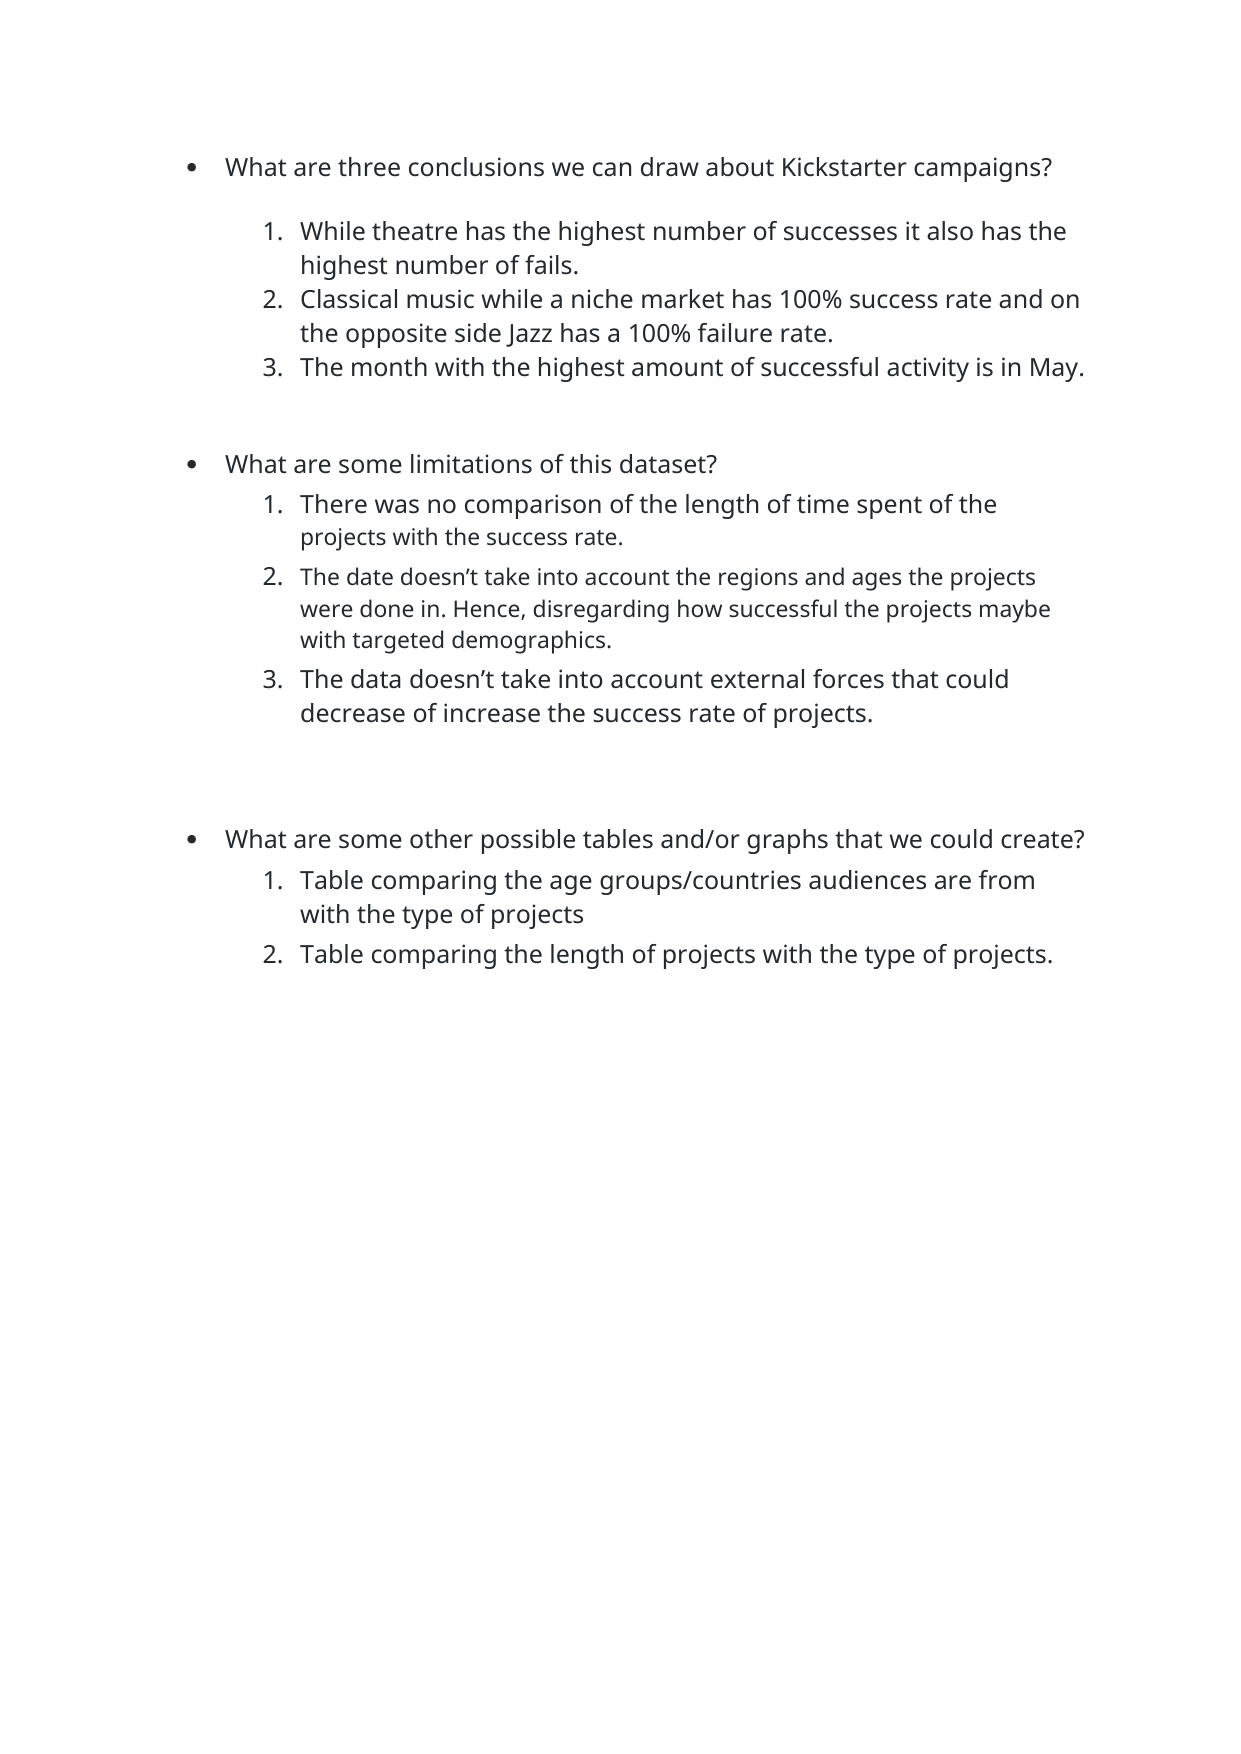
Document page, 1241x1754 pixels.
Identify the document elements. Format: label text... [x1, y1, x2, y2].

list While theatre has the highest number of successes it also has the highest number of fails. [262, 213, 1090, 281]
list Classical music while a niche market has 100% success rate and on the opposite side Jazz has a 100% failure rate. [262, 281, 1090, 349]
list The month with the highest amount of successful activity is in May. [262, 349, 1090, 383]
list What are three conclusions we can draw about Kickstarter campaigns? [187, 150, 1090, 184]
list The data doesn’t take into account external forces that could decrease of increase the success rate of projects. [262, 661, 1090, 729]
list What are some other possible tables and/or graphs that we could create? [187, 822, 1090, 856]
list There was no comparison of the length of time spent of the projects with the success rate. [262, 487, 1090, 552]
list What are some limitations of this dataset? [187, 447, 1090, 481]
list Table comparing the length of projects with the type of projects. [262, 937, 1090, 971]
list The date doesn’t take into account the regions and ages the projects were done in. Hence, disregarding how successful the projects maybe with targeted demographics. [262, 559, 1090, 655]
list Table comparing the age groups/countries audiences are from with the type of projects [262, 862, 1090, 930]
